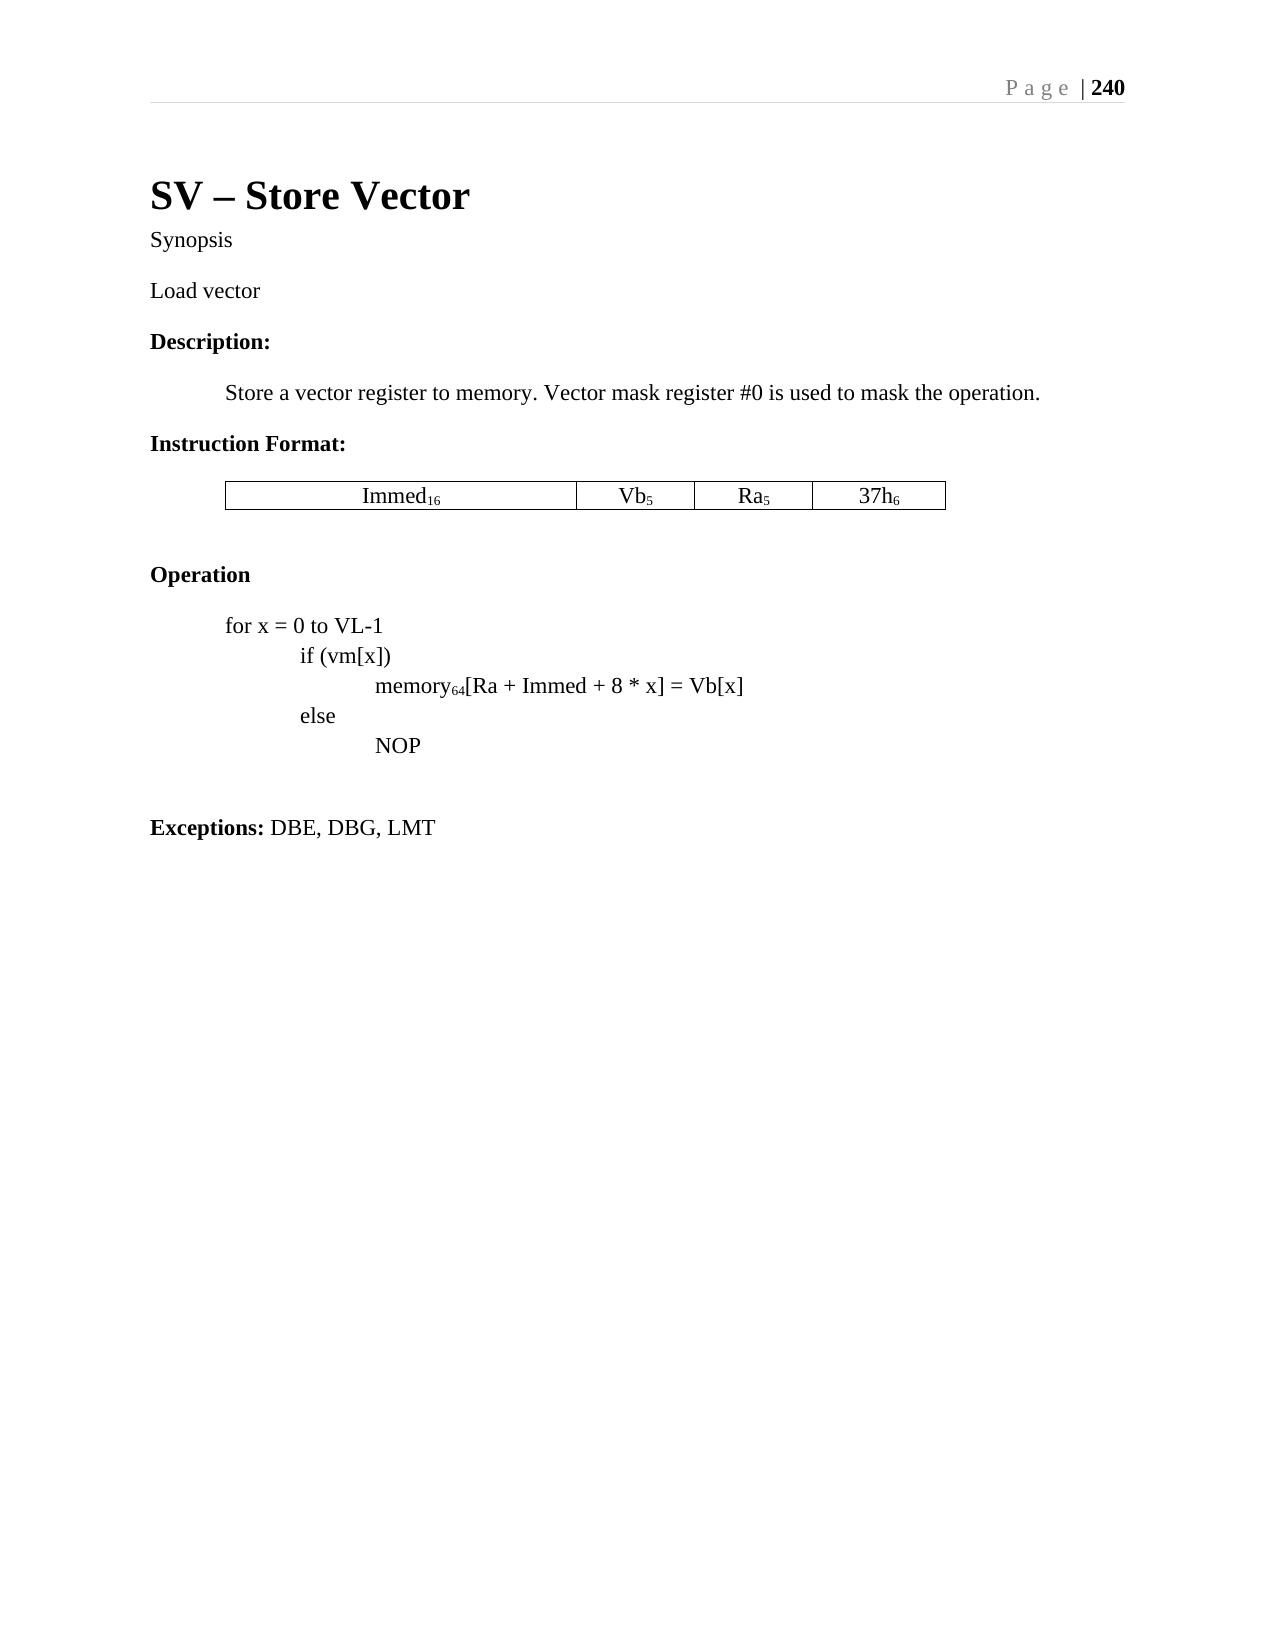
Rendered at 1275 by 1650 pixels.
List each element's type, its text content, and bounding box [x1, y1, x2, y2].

text for x = 0 to VL-1 [225, 612, 1125, 638]
text Operation [150, 561, 1125, 587]
text Exceptions: DBE, DBG, LMT [150, 814, 1125, 840]
text NOP [225, 732, 1125, 759]
text else [225, 702, 1125, 729]
subtitle SV – Store Vector [150, 171, 1125, 219]
text if (vm[x]) [225, 642, 1125, 668]
text memory64[Ra + Immed + 8 * x] = Vb[x] [300, 672, 1125, 698]
text Store a vector register to memory. Vector mask register #0 is used to mask the operation. [225, 379, 1125, 405]
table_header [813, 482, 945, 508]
text Description: [150, 328, 1125, 354]
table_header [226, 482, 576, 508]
text Load vector [150, 277, 1125, 303]
text Instruction Format: [150, 430, 1125, 456]
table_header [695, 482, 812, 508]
text Synopsis [150, 226, 1125, 252]
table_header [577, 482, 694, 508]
